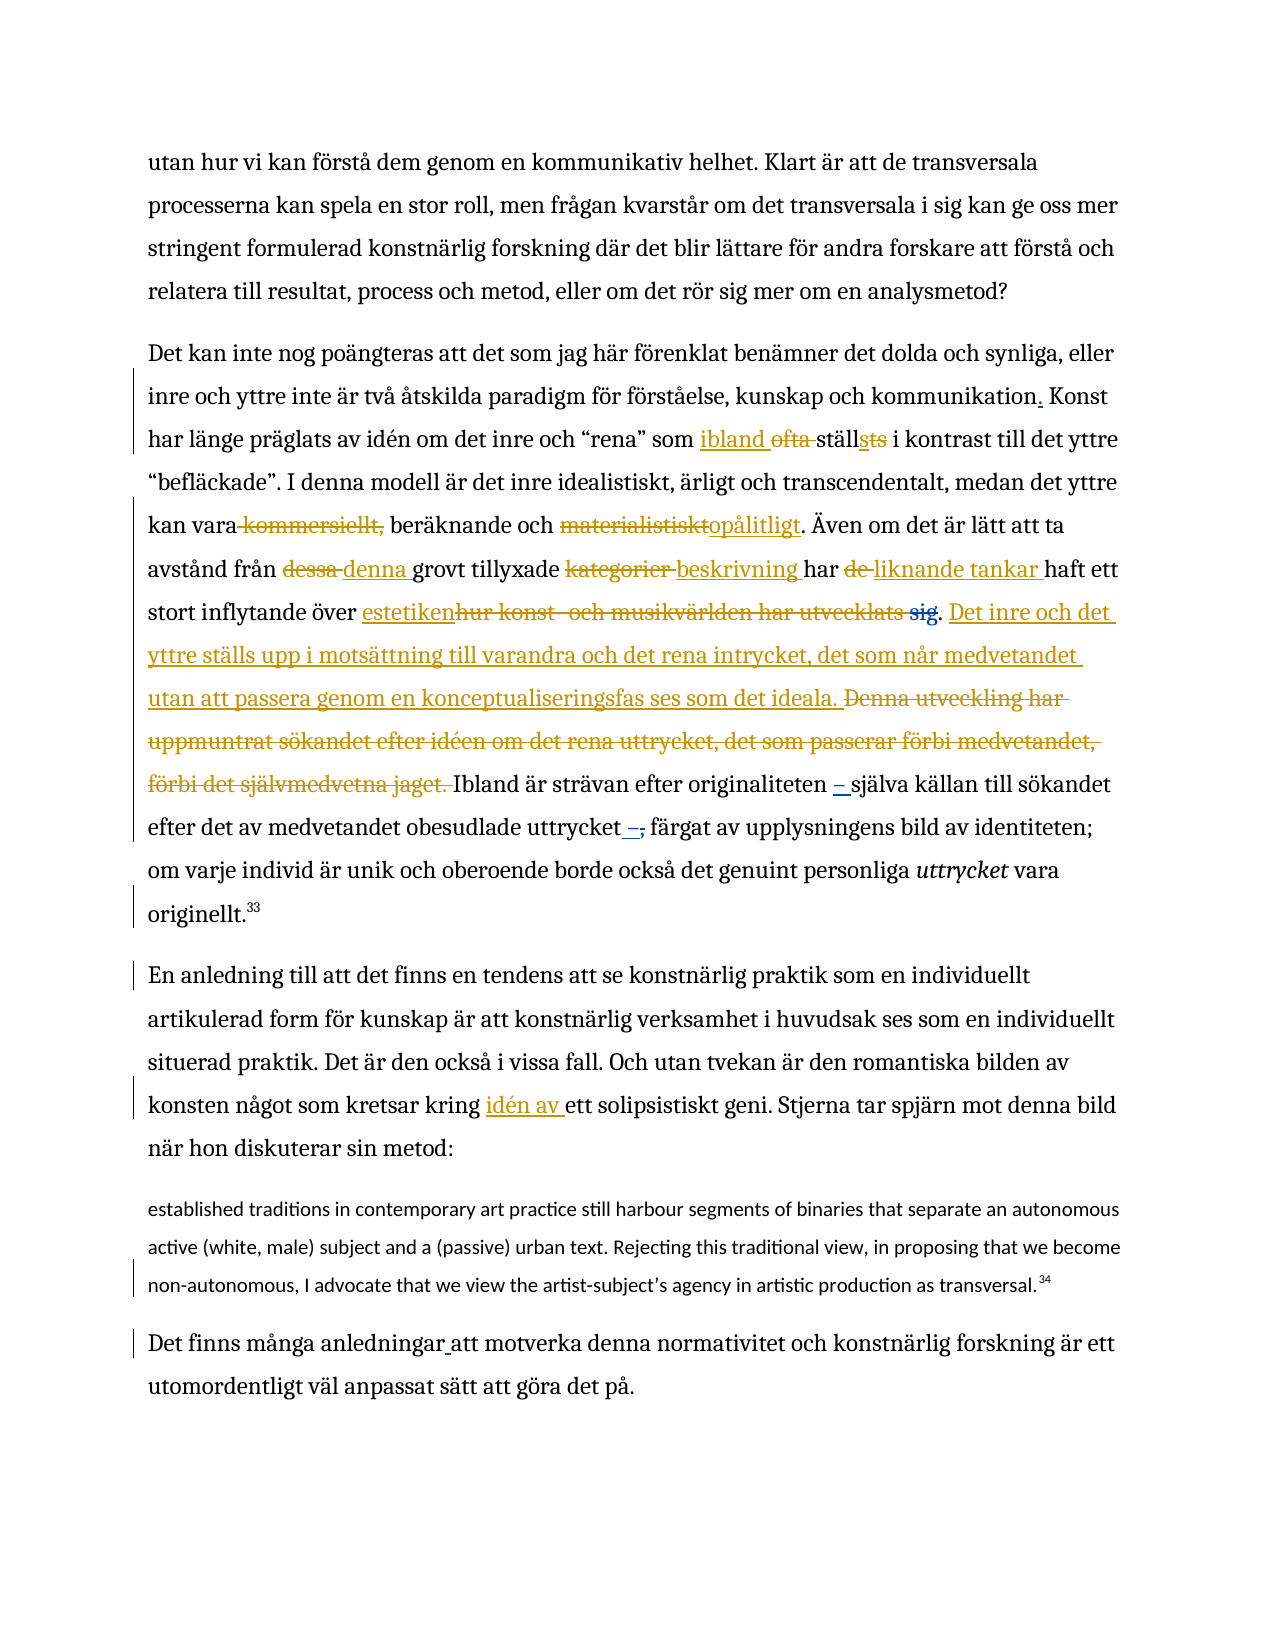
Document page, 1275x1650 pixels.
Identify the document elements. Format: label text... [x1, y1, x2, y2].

text Det kan inte nog poängteras att det som jag här förenklat benämner det dolda och synliga, eller inre och yttre inte är två åtskilda paradigm för förståelse, kunskap och kommunikation Konst har länge präglats av idén om det inre och “rena” som ställ i kontrast till det yttre “befläckade”. I denna modell är det inre idealistiskt, ärligt och transcendentalt, medan det yttre kan vara beräknande och . Även om det är lätt att ta avstånd från grovt tillyxade har haft ett stort inflytande över . Ibland är strävan efter originaliteten själva källan till sökandet efter det av medvetandet obesudlade uttrycket färgat av upplysningens bild av identiteten; om varje individ är unik och oberoende borde också det genuint personliga uttrycket vara originellt. [148, 339, 1127, 928]
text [148, 148, 1127, 306]
text En anledning till att det finns en tendens att se konstnärlig praktik som en individuellt artikulerad form för kunskap är att konstnärlig verksamhet i huvudsak ses som en individuellt situerad praktik. Det är den också i vissa fall. Och utan tvekan är den romantiska bilden av konsten något som kretsar kring ett solipsistiskt geni. Stjerna tar spjärn mot denna bild när hon diskuterar sin metod: [148, 961, 1127, 1163]
text Det finns många anledningaratt motverka denna normativitet och konstnärlig forskning är ett utomordentligt väl anpassat sätt att göra det på. [148, 1329, 1127, 1401]
text established traditions in contemporary art practice still harbour segments of binaries that separate an autonomous active (white, male) subject and a (passive) urban text. Rejecting this traditional view, in proposing that we become non-autonomous, I advocate that we view the artist-subject’s agency in artistic production as transversal. [148, 1196, 1127, 1297]
